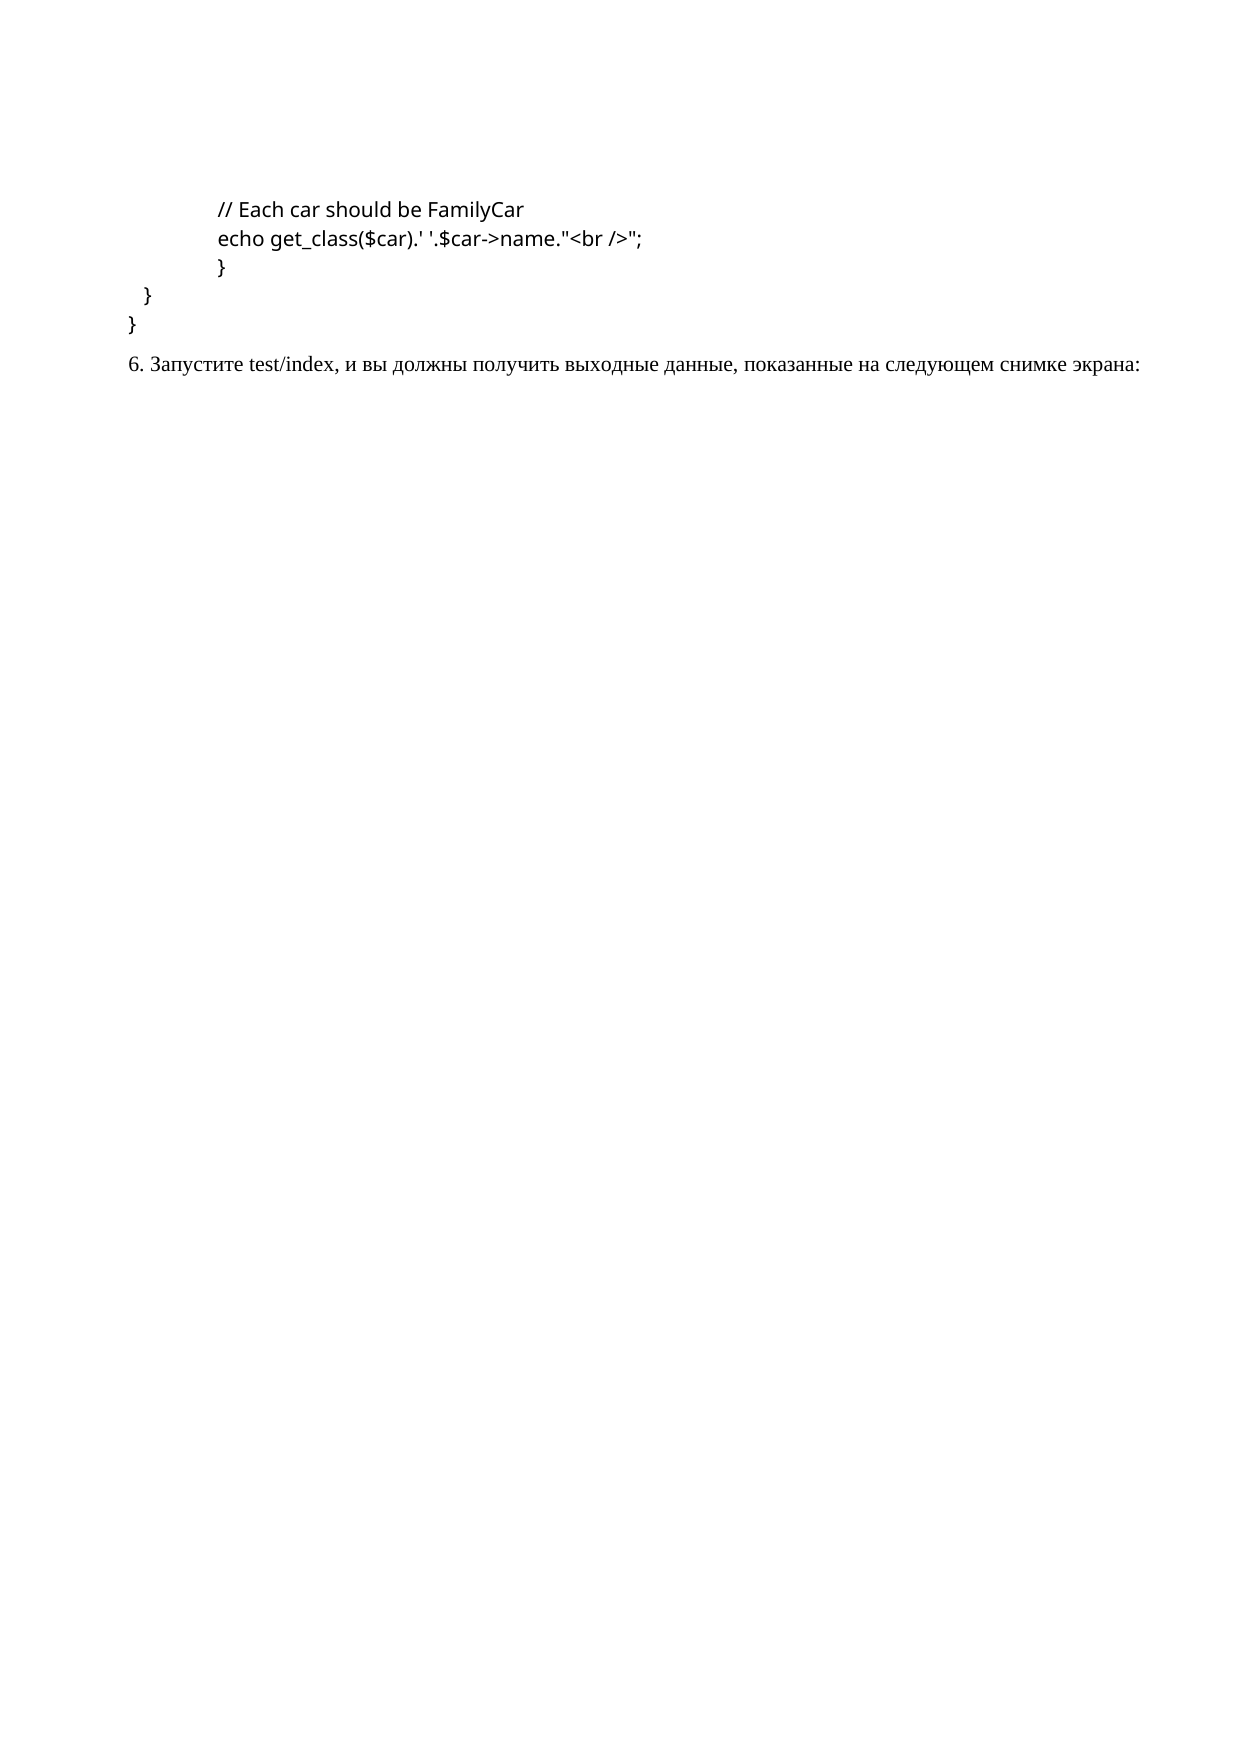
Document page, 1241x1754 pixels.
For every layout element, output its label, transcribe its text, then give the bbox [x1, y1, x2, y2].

text 6. Запустите test/index, и вы должны получить выходные данные, показанные на следующем снимке экрана: [128, 353, 1172, 375]
text } [128, 281, 1172, 309]
text echo get_class($car).' '.$car->name."<br />"; [217, 224, 1172, 252]
text // Each car should be FamilyCar [217, 195, 1172, 224]
text } [217, 252, 1172, 281]
text } [128, 309, 1172, 337]
